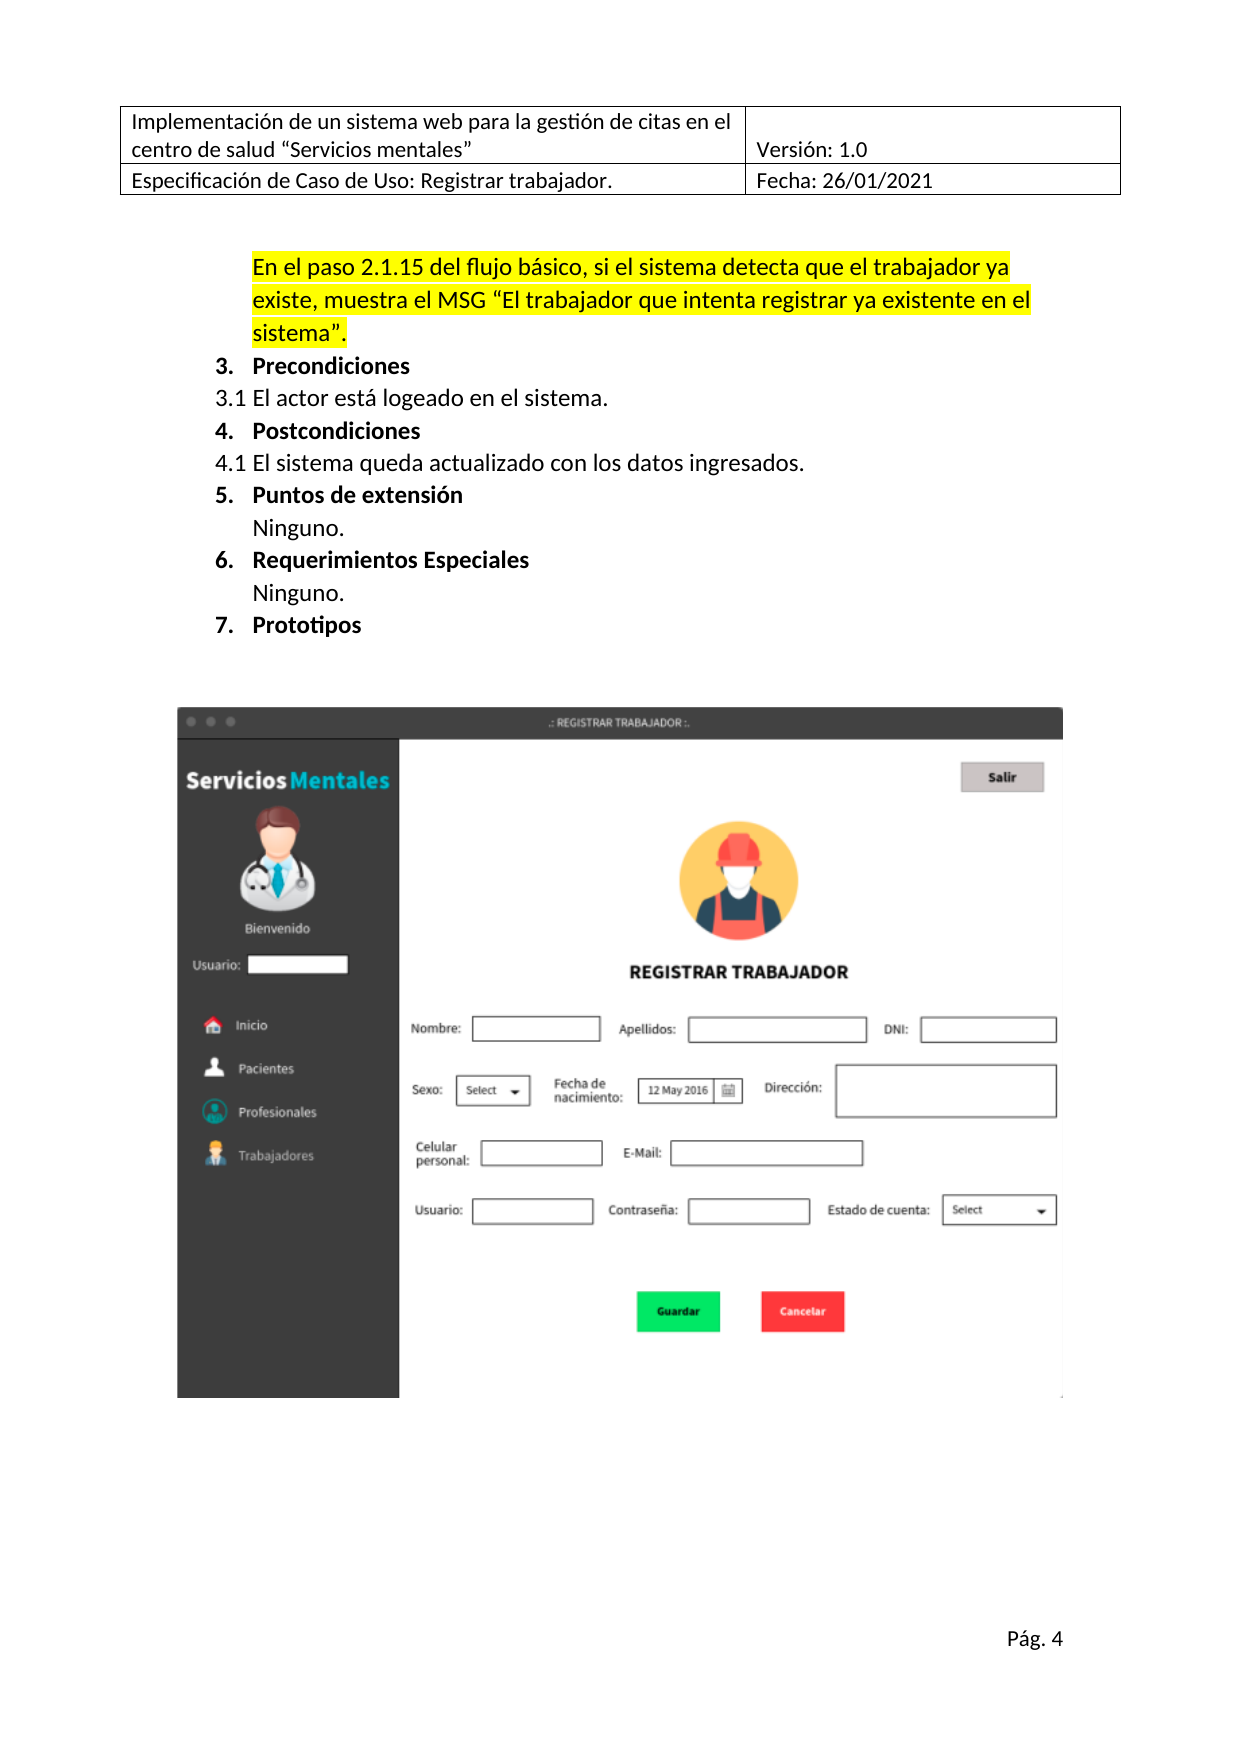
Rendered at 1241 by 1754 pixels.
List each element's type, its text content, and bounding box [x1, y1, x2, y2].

list Puntos de extensión [215, 479, 1063, 510]
list Prototipos [215, 609, 1063, 640]
list El actor está logeado en el sistema. [215, 382, 1063, 413]
picture [177, 707, 1063, 1398]
list El sistema queda actualizado con los datos ingresados. [215, 447, 1063, 478]
list Postcondiciones [215, 415, 1063, 445]
text En el paso 2.1.15 del flujo básico, si el sistema detecta que el trabajador ya existe, muestra el MSG “El trabajador que intenta registrar ya existente en el sistema”. [252, 251, 1063, 348]
text Ninguno. [252, 512, 1063, 542]
list Requerimientos Especiales [215, 544, 1063, 575]
text Ninguno. [252, 577, 1063, 607]
list Precondiciones [215, 350, 1063, 381]
